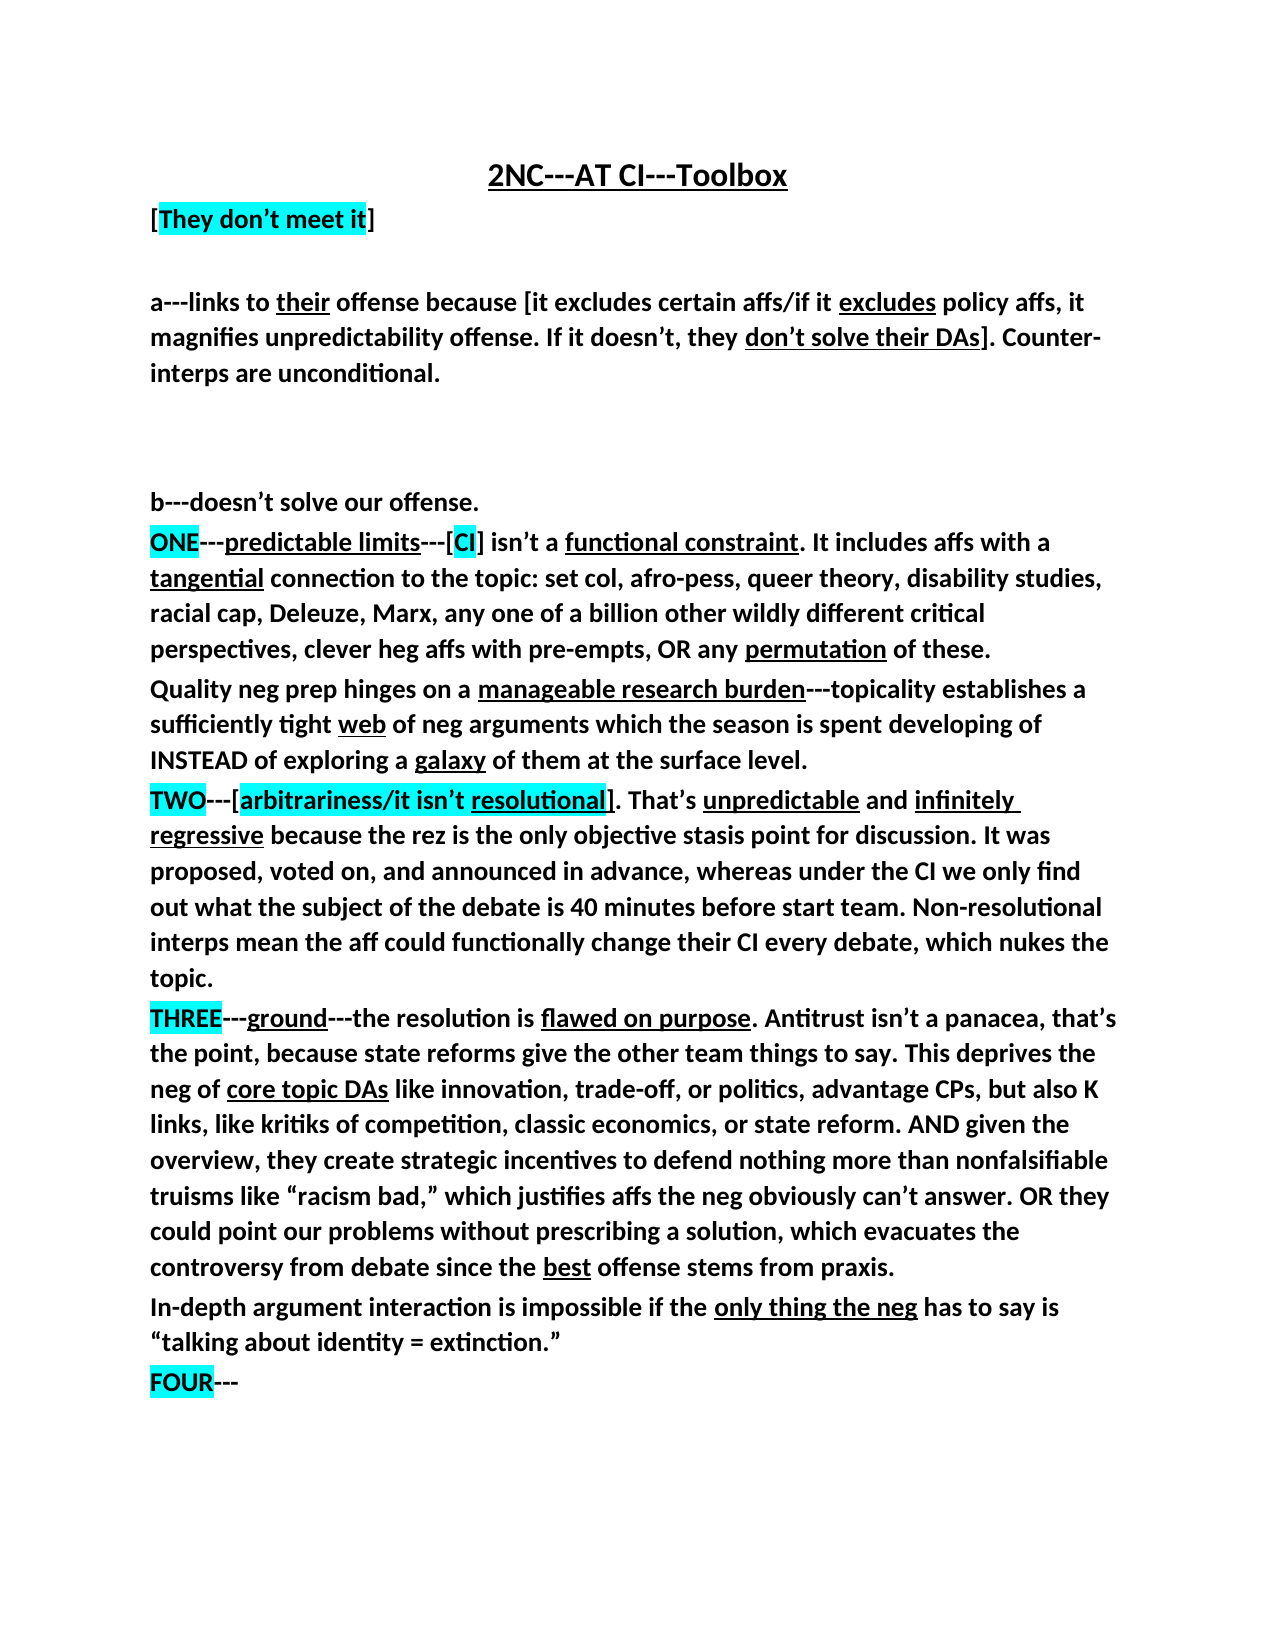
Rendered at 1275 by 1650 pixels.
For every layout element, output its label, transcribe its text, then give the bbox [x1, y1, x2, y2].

subtitle b---doesn’t solve our offense. [150, 485, 1125, 518]
subtitle FOUR--- [214, 1365, 1125, 1398]
subtitle THREE---ground---the resolution is flawed on purpose. Antitrust isn’t a panacea, that’s the point, because state reforms give the other team things to say. This deprives the neg of core topic DAs like innovation, trade-off, or politics, advantage CPs, but also K links, like kritiks of competition, classic economics, or state reform. AND given the overview, they create strategic incentives to defend nothing more than nonfalsifiable truisms like “racism bad,” which justifies affs the neg obviously can’t answer. OR they could point our problems without prescribing a solution, which evacuates the controversy from debate since the best offense stems from praxis. [150, 1001, 1125, 1283]
subtitle In-depth argument interaction is impossible if the only thing the neg has to say is “talking about identity = extinction.” [150, 1290, 1125, 1359]
subtitle TWO---[arbitrariness/it isn’t resolutional]. That’s unpredictable and infinitely regressive because the rez is the only objective stasis point for discussion. It was proposed, voted on, and announced in advance, whereas under the CI we only find out what the subject of the debate is 40 minutes before start team. Non-resolutional interps mean the aff could functionally change their CI every debate, which nukes the topic. [150, 783, 1125, 994]
subtitle ONE---predictable limits---[CI] isn’t a functional constraint. It includes affs with a tangential connection to the topic: set col, afro-pess, queer theory, disability studies, racial cap, Deleuze, Marx, any one of a billion other wildly different critical perspectives, clever heg affs with pre-empts, OR any permutation of these. [150, 525, 1125, 665]
subtitle a---links to their offense because [it excludes certain affs/if it excludes policy affs, it magnifies unpredictability offense. If it doesn’t, they don’t solve their DAs]. Counter-interps are unconditional. [150, 285, 1125, 389]
subtitle 2NC---AT CI---Toolbox [150, 154, 1125, 195]
subtitle [They don’t meet it] [366, 202, 1125, 235]
subtitle Quality neg prep hinges on a manageable research burden---topicality establishes a sufficiently tight web of neg arguments which the season is spent developing of INSTEAD of exploring a galaxy of them at the surface level. [150, 672, 1125, 776]
